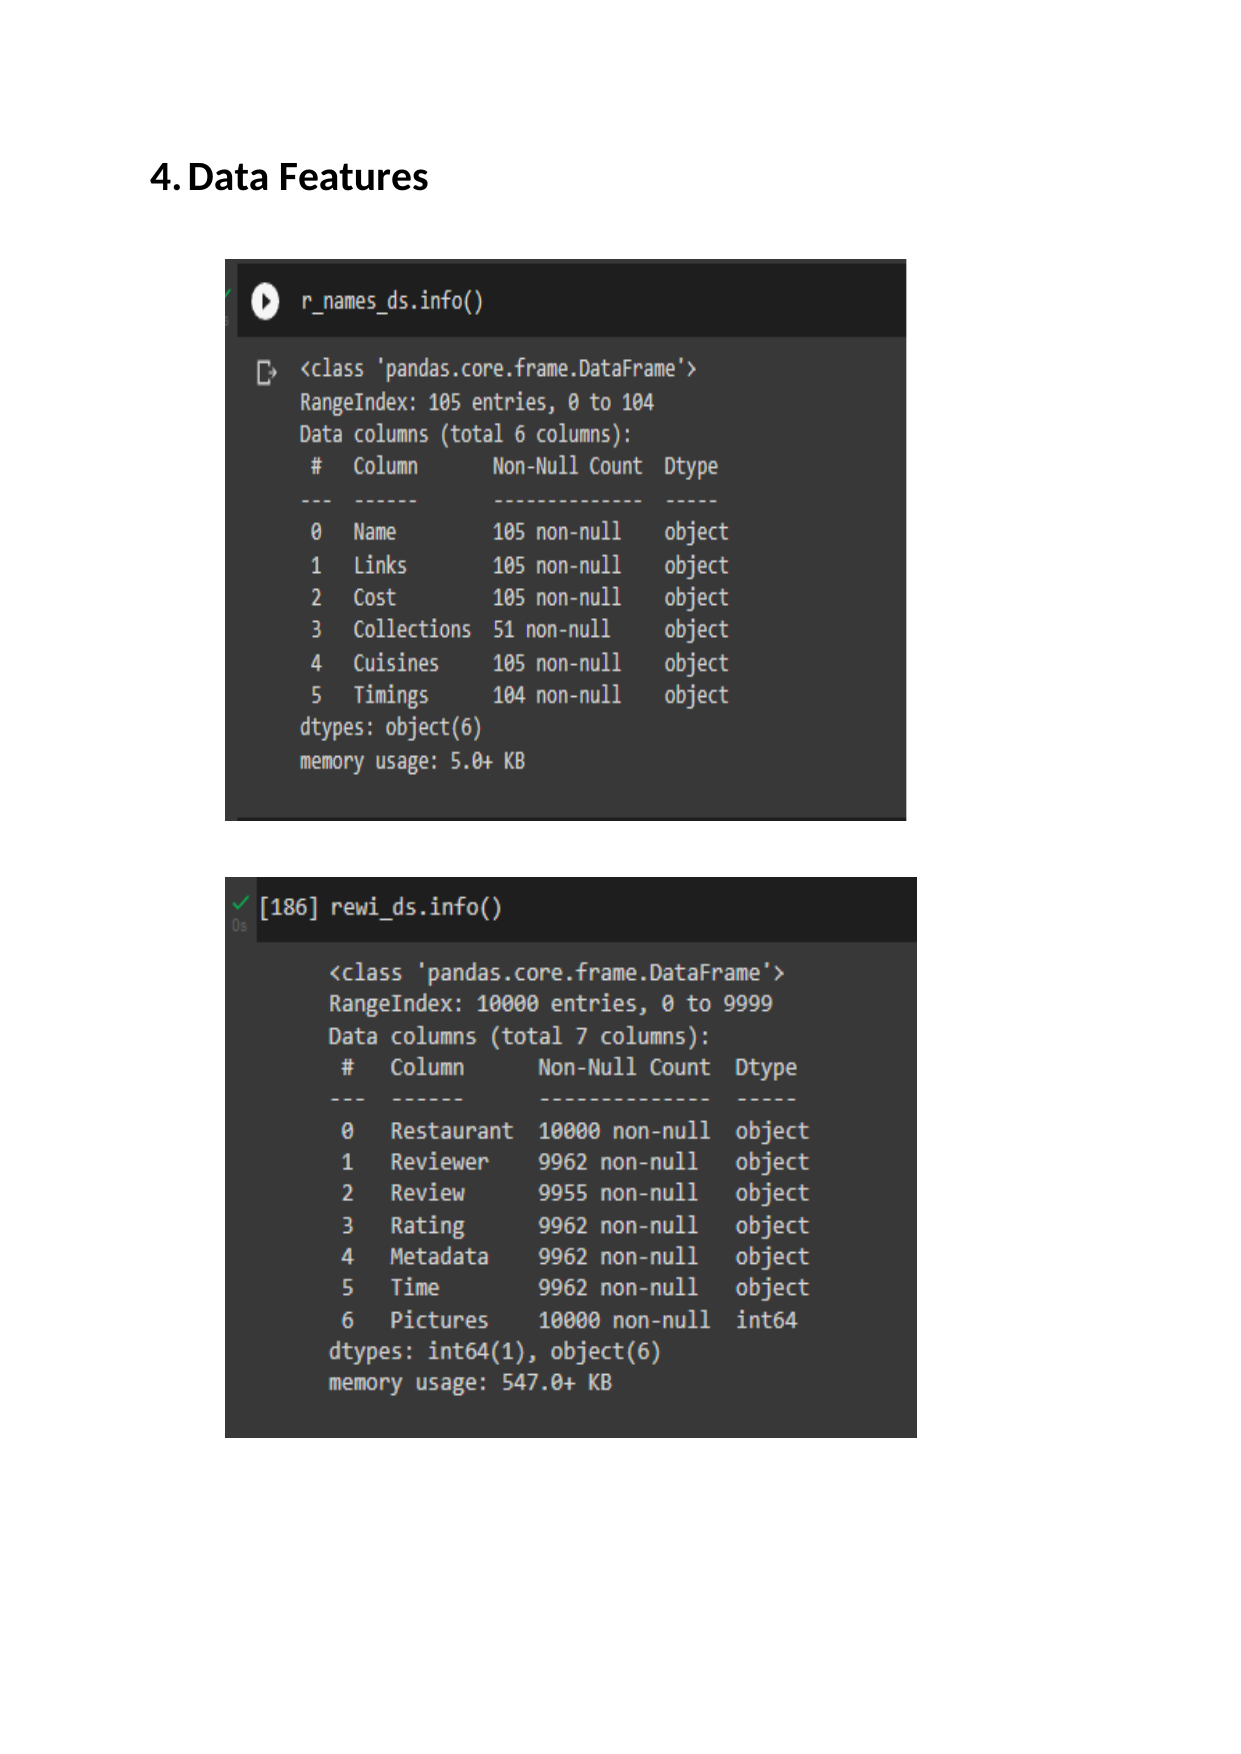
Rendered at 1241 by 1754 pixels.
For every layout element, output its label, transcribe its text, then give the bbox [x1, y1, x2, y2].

picture [225, 259, 907, 821]
list Data Features [150, 150, 1090, 201]
picture [225, 877, 917, 1438]
